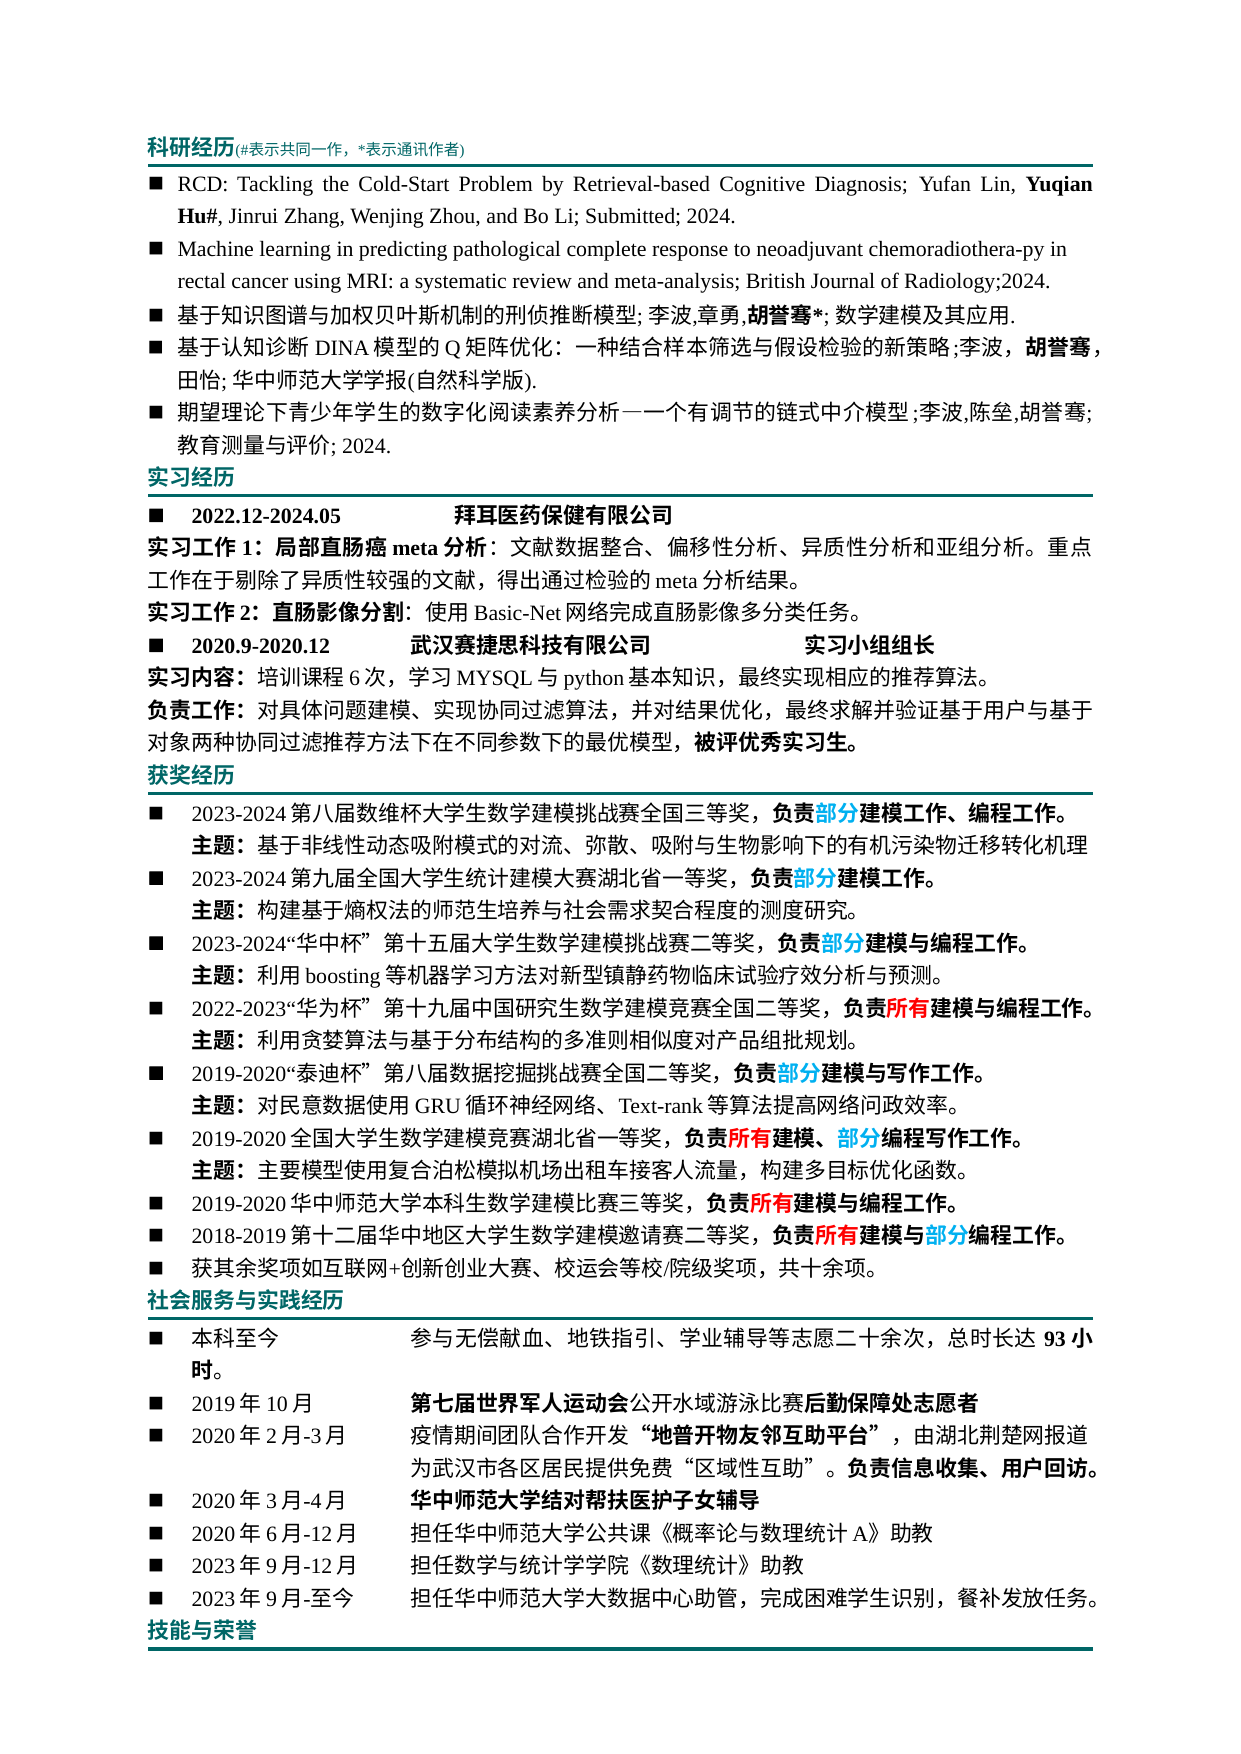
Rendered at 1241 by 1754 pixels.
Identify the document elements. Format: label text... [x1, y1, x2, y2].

text 实习经历 [148, 460, 1093, 494]
list 2023-2024第八届数维杯大学生数学建模挑战赛全国三等奖，负责部分建模工作、编程工作。 [148, 795, 1093, 828]
list 2019-2020全国大学生数学建模竞赛湖北省一等奖，负责所有建模、部分编程写作工作。 [148, 1120, 1093, 1153]
list 2019-2020华中师范大学本科生数学建模比赛三等奖，负责所有建模与编程工作。 [148, 1185, 1093, 1218]
text 实习内容：培训课程6次，学习MYSQL与python基本知识，最终实现相应的推荐算法。 [148, 660, 1093, 692]
list 2023-2024“华中杯”第十五届大学生数学建模挑战赛二等奖，负责部分建模与编程工作。 [148, 925, 1093, 958]
list 2023-2024第九届全国大学生统计建模大赛湖北省一等奖，负责部分建模工作。 [148, 860, 1093, 893]
list 获其余奖项如互联网+创新创业大赛、校运会等校/院级奖项，共十余项。 [148, 1250, 1093, 1283]
list 主题：利用贪婪算法与基于分布结构的多准则相似度对产品组批规划。 [191, 1023, 1093, 1055]
text 负责工作：对具体问题建模、实现协同过滤算法，并对结果优化，最终求解并验证基于用户与基于对象两种协同过滤推荐方法下在不同参数下的最优模型，被评优秀实习生。 [148, 692, 1093, 757]
list 2018-2019第十二届华中地区大学生数学建模邀请赛二等奖，负责所有建模与部分编程工作。 [148, 1218, 1093, 1250]
text 实习工作2：直肠影像分割：使用Basic-Net网络完成直肠影像多分类任务。 [148, 595, 1093, 627]
text 实习工作1：局部直肠癌meta分析：文献数据整合、偏移性分析、异质性分析和亚组分析。重点工作在于剔除了异质性较强的文献，得出通过检验的meta分析结果。 [148, 530, 1093, 595]
list 主题：利用boosting等机器学习方法对新型镇静药物临床试验疗效分析与预测。 [191, 958, 1093, 990]
list 2019-2020“泰迪杯”第八届数据挖掘挑战赛全国二等奖，负责部分建模与写作工作。 [148, 1055, 1093, 1088]
list 2019年10月 第七届世界军人运动会公开水域游泳比赛后勤保障处志愿者 [148, 1385, 1093, 1418]
text 主题：对民意数据使用GRU循环神经网络、Text-rank等算法提高网络问政效率。 [148, 1088, 1093, 1120]
list 基于知识图谱与加权贝叶斯机制的刑侦推断模型; 李波,章勇,胡誉骞*; 数学建模及其应用. [148, 297, 1093, 330]
list 基于认知诊断DINA模型的Q矩阵优化：一种结合样本筛选与假设检验的新策略;李波，胡誉骞，田怡; 华中师范大学学报(自然科学版). [147, 330, 1093, 395]
list 2023年9月-12月 担任数学与统计学学院《数理统计》助教 [148, 1548, 1093, 1580]
text 技能与荣誉 [148, 1613, 1093, 1647]
text 科研经历(#表示共同一作，*表示通讯作者) [148, 129, 1093, 164]
list 为武汉市各区居民提供免费“区域性互助”。负责信息收集、用户回访。 [366, 1450, 1093, 1483]
list 2020.9-2020.12 武汉赛捷思科技有限公司 实习小组组长 [148, 627, 1093, 660]
list 2022.12-2024.05 拜耳医药保健有限公司 [148, 497, 1093, 530]
list 期望理论下青少年学生的数字化阅读素养分析—一个有调节的链式中介模型;李波,陈垒,胡誉骞;教育测量与评价; 2024. [148, 395, 1093, 460]
text 主题：主要模型使用复合泊松模拟机场出租车接客人流量，构建多目标优化函数。 [148, 1153, 1093, 1185]
text 获奖经历 [148, 757, 1093, 792]
list 2020年3月-4月 华中师范大学结对帮扶医护子女辅导 [148, 1483, 1093, 1515]
list 主题：构建基于熵权法的师范生培养与社会需求契合程度的测度研究。 [191, 893, 1093, 925]
list 2020年6月-12月 担任华中师范大学公共课《概率论与数理统计A》助教 [148, 1515, 1093, 1548]
list 2022-2023“华为杯”第十九届中国研究生数学建模竞赛全国二等奖，负责所有建模与编程工作。 [148, 990, 1093, 1023]
text 社会服务与实践经历 [148, 1283, 1093, 1317]
list Machine learning in predicting pathological complete response to neoadjuvant chemoradiothera-py in rectal cancer using MRI: a systematic review and meta-analysis; British Journal of Radiology;2024. [148, 232, 1093, 297]
list 本科至今 参与无偿献血、地铁指引、学业辅导等志愿二十余次，总时长达93小时。 [148, 1320, 1093, 1385]
list RCD: Tackling the Cold-Start Problem by Retrieval-based Cognitive Diagnosis; Yufan Lin, Yuqian Hu#, Jinrui Zhang, Wenjing Zhou, and Bo Li; Submitted; 2024. [148, 167, 1093, 232]
list 2020年2月-3月 疫情期间团队合作开发“地普开物友邻互助平台”，由湖北荆楚网报道 [148, 1418, 1093, 1450]
text 主题：基于非线性动态吸附模式的对流、弥散、吸附与生物影响下的有机污染物迁移转化机理 [148, 828, 1093, 860]
list 2023年9月-至今 担任华中师范大学大数据中心助管，完成困难学生识别，餐补发放任务。 [148, 1580, 1093, 1613]
